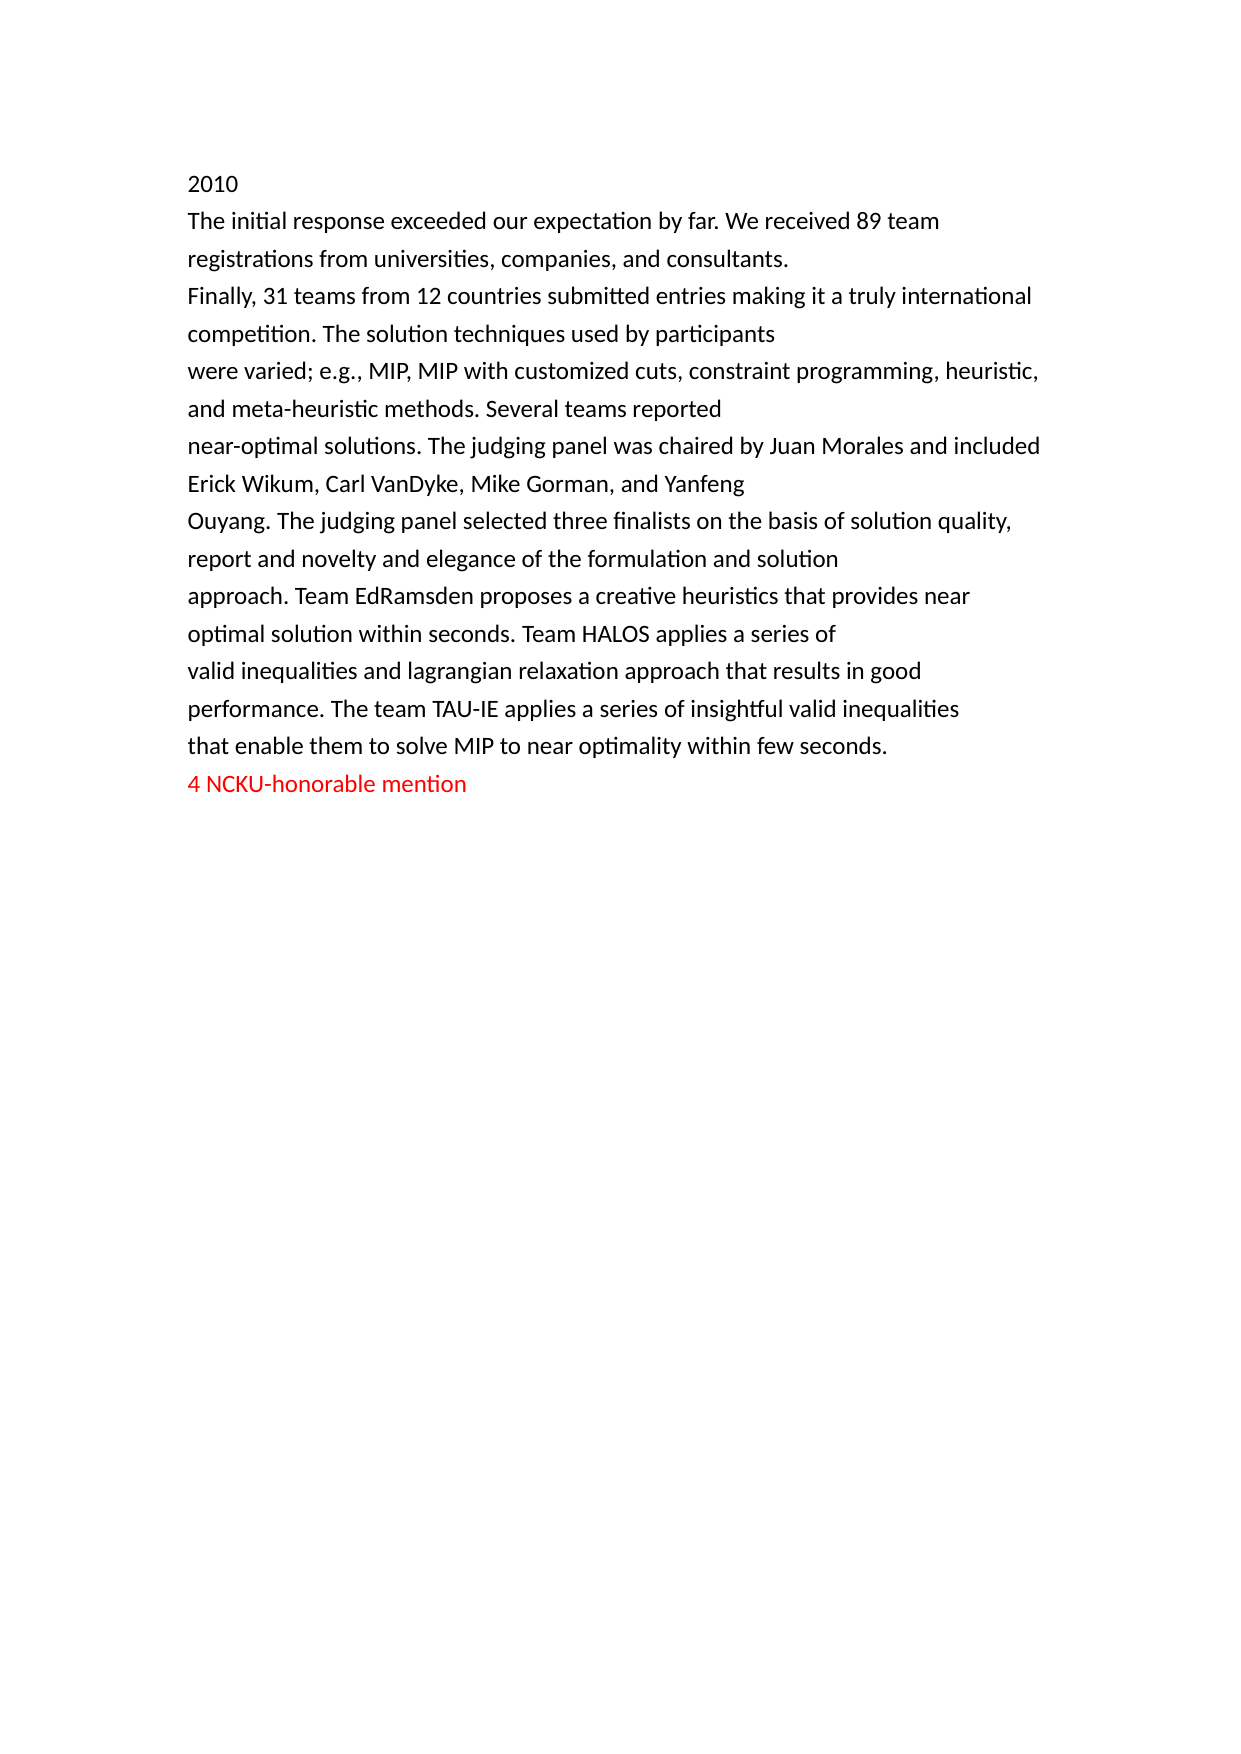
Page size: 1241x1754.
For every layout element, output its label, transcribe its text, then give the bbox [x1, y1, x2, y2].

text 2010 [187, 164, 1053, 202]
text 4 NCKU-honorable mention [187, 764, 1053, 802]
text The initial response exceeded our expectation by far. We received 89 team registrations from universities, companies, and consultants. [187, 202, 1053, 277]
text approach. Team EdRamsden proposes a creative heuristics that provides near optimal solution within seconds. Team HALOS applies a series of [187, 577, 1053, 652]
text were varied; e.g., MIP, MIP with customized cuts, constraint programming, heuristic, and meta-heuristic methods. Several teams reported [187, 352, 1053, 427]
text Ouyang. The judging panel selected three finalists on the basis of solution quality, report and novelty and elegance of the formulation and solution [187, 502, 1053, 577]
text Finally, 31 teams from 12 countries submitted entries making it a truly international competition. The solution techniques used by participants [187, 277, 1053, 352]
text valid inequalities and lagrangian relaxation approach that results in good performance. The team TAU-IE applies a series of insightful valid inequalities [187, 652, 1053, 727]
text that enable them to solve MIP to near optimality within few seconds. [187, 727, 1053, 764]
text near-optimal solutions. The judging panel was chaired by Juan Morales and included Erick Wikum, Carl VanDyke, Mike Gorman, and Yanfeng [187, 427, 1053, 502]
